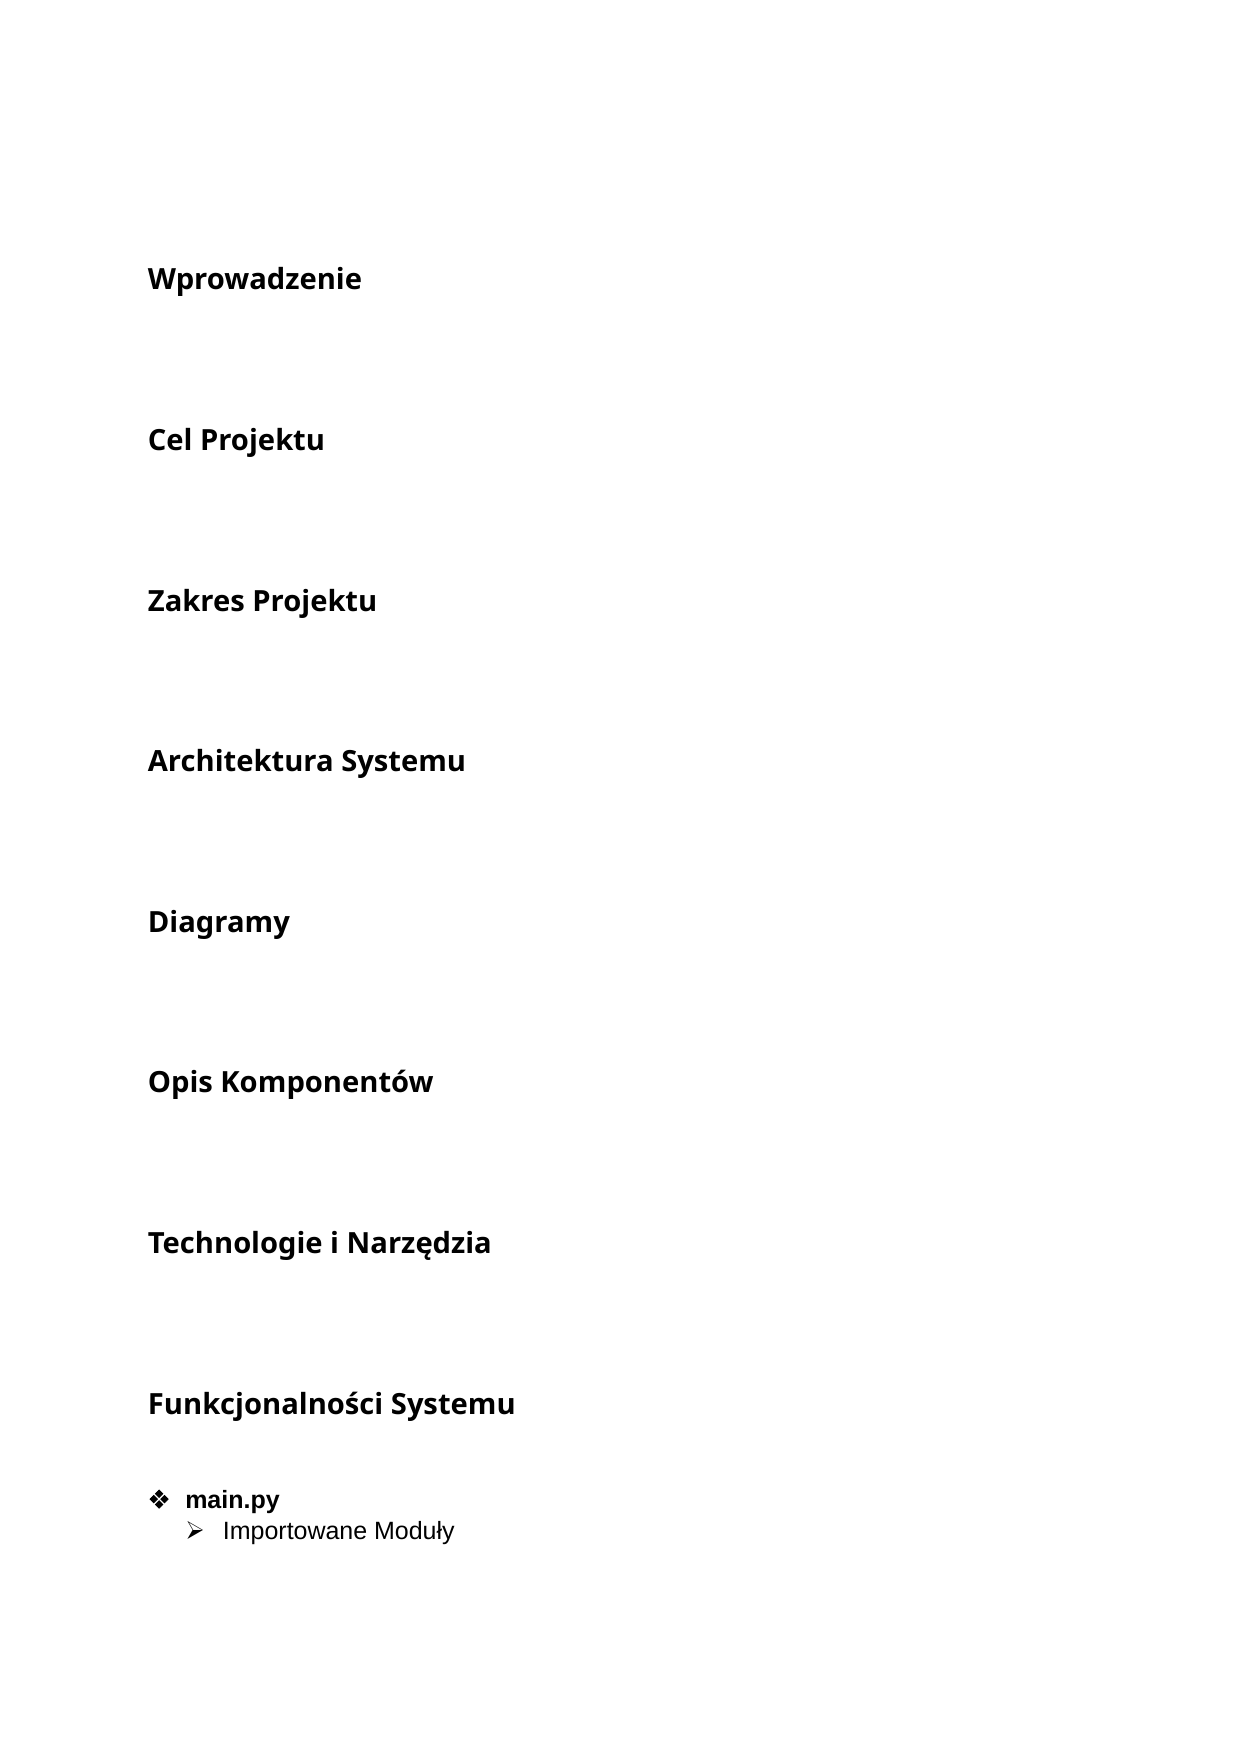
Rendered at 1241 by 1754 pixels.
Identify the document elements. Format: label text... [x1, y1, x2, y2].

subtitle Diagramy [148, 901, 1093, 941]
subtitle Architektura Systemu [148, 741, 1093, 780]
subtitle Technologie i Narzędzia [148, 1222, 1093, 1262]
subtitle Funkcjonalności Systemu [148, 1383, 1093, 1423]
list Importowane Moduły [185, 1516, 1093, 1544]
subtitle Wprowadzenie [148, 259, 1093, 298]
list main.py [148, 1484, 1093, 1513]
subtitle Zakres Projektu [148, 580, 1093, 619]
subtitle Cel Projektu [148, 419, 1093, 459]
subtitle Opis Komponentów [148, 1062, 1093, 1101]
